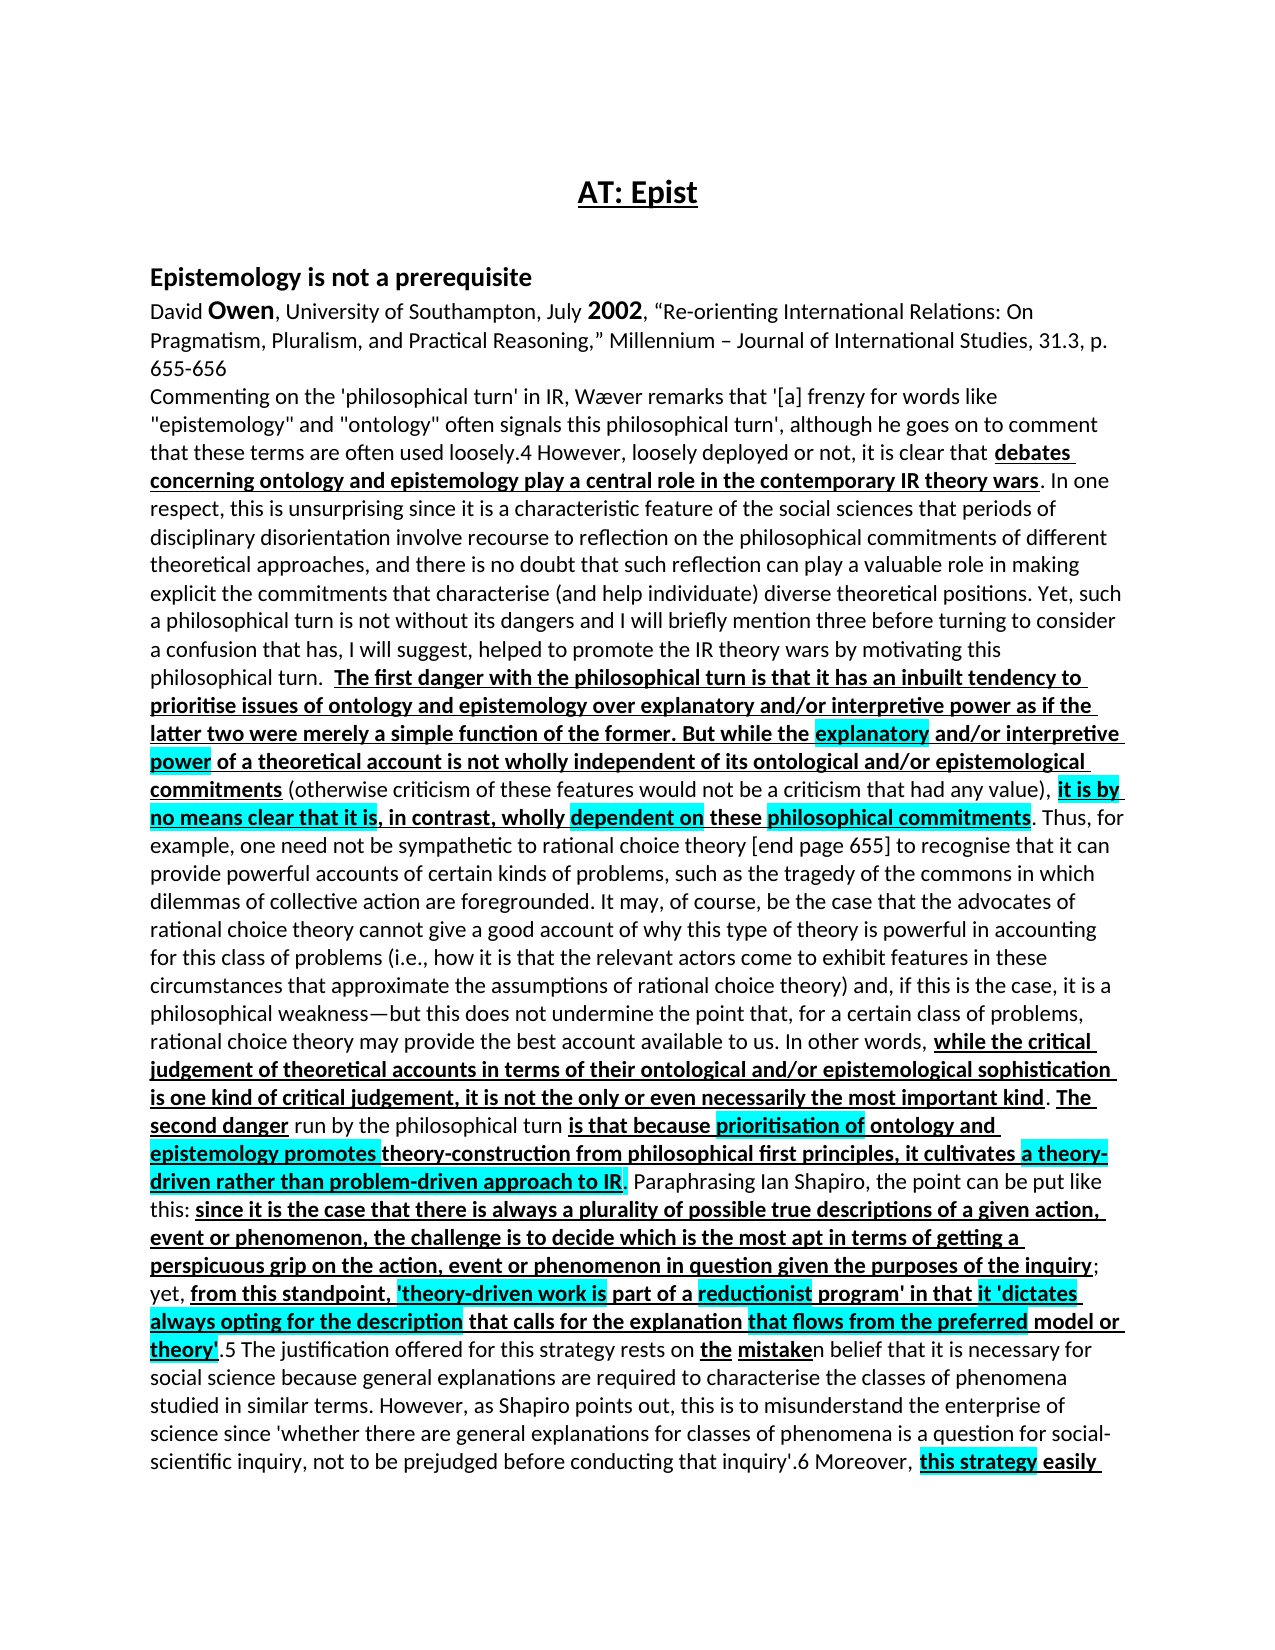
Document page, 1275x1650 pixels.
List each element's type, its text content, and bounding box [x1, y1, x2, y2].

text David Owen, , July 2002, “Re-orienting International Relations: On Pragmatism, Pluralism, and Practical Reasoning,” Millennium – Journal of International Studies, 31.3, p. 655-656 [150, 293, 1125, 382]
subtitle AT: Epist [150, 171, 1125, 212]
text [150, 1333, 1125, 1475]
subtitle Epistemology is not a prerequisite [150, 260, 1125, 293]
